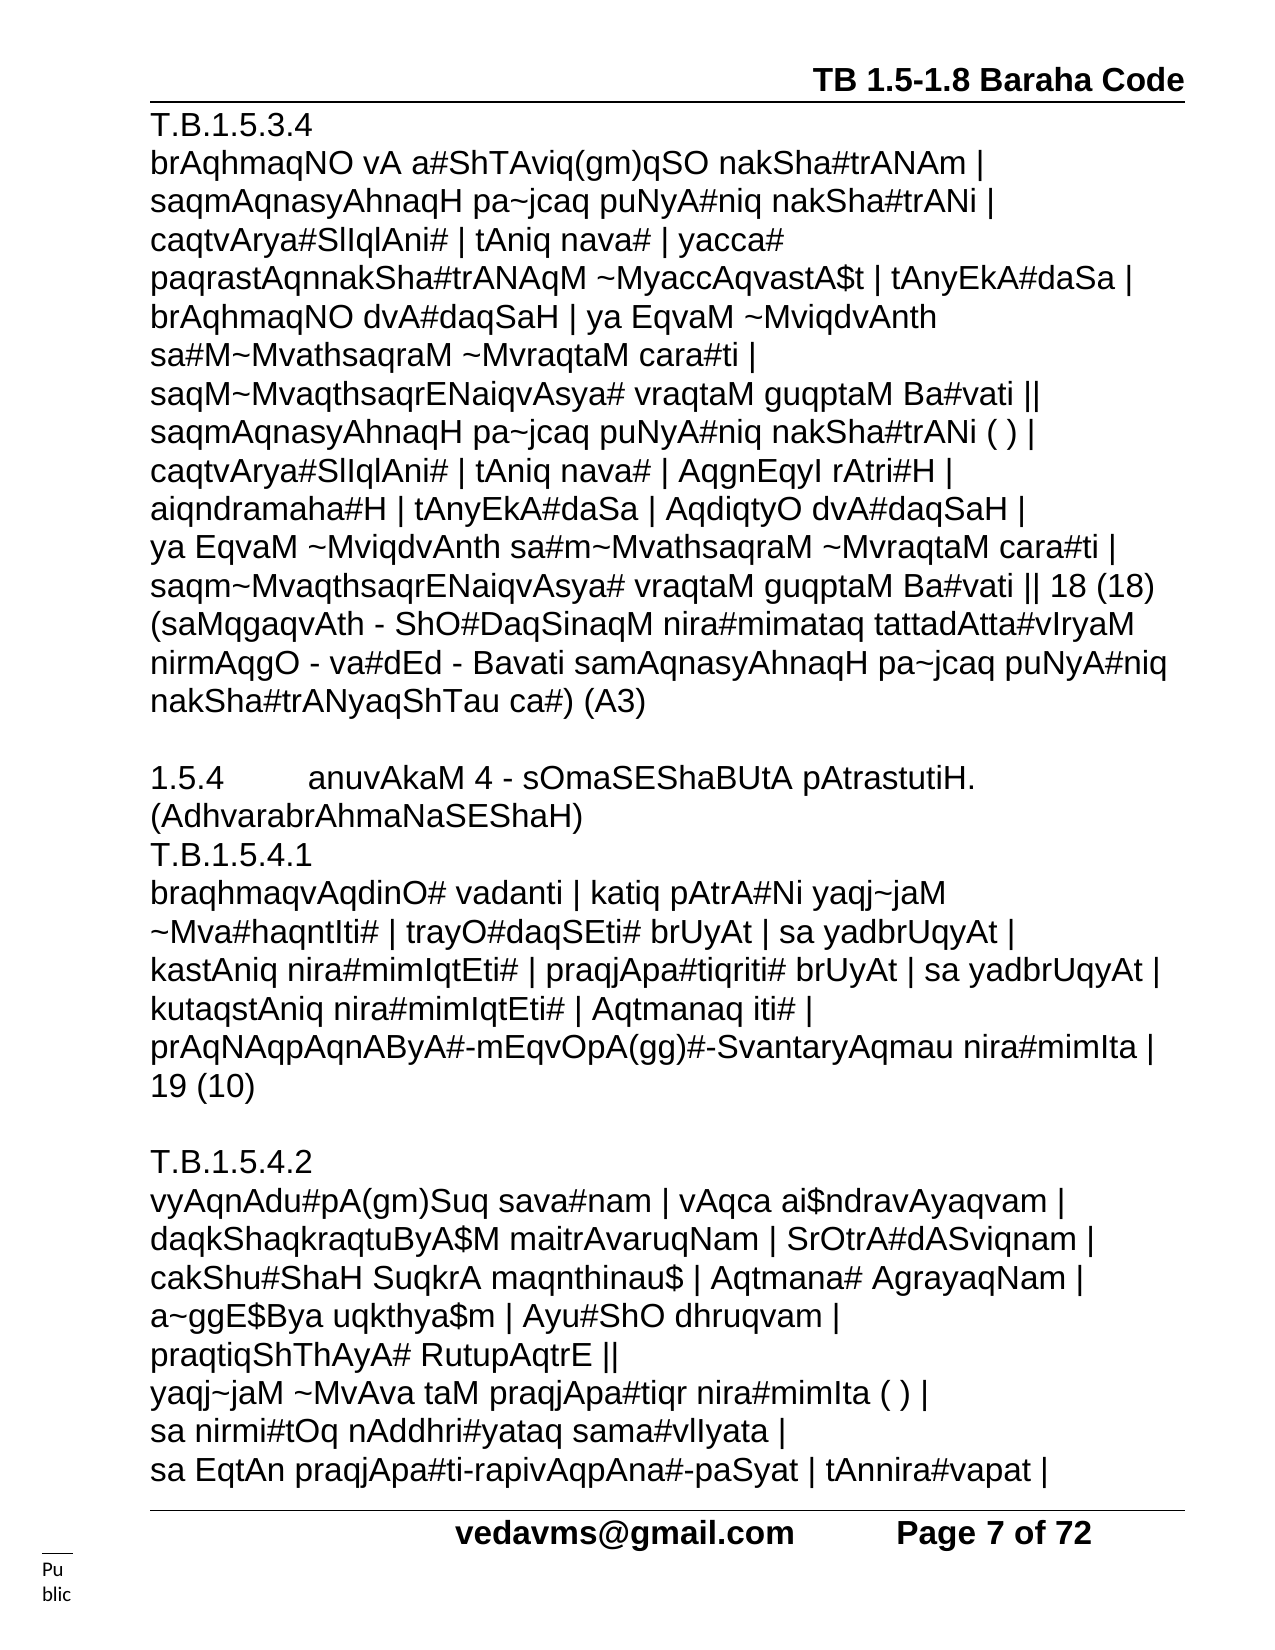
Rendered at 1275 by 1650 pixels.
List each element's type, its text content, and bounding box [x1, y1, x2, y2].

text saqmAqnasyAhnaqH pa~jcaq puNyA#niq nakSha#trANi ( ) | [150, 412, 1185, 451]
text praqtiqShThAyA# RutupAqtrE || yaqj~jaM ~MvAva taM praqjApa#tiqr nira#mimIta ( ) | [150, 1335, 1185, 1412]
text brAqhmaqNO vA a#ShTAviq(gm)qSO nakSha#trANAm | [150, 143, 1185, 182]
text a~ggE$Bya uqkthya$m | Ayu#ShO dhruqvam | [150, 1296, 1185, 1335]
text brAqhmaqNO dvA#daqSaH | ya EqvaM ~MviqdvAnth sa#M~MvathsaqraM ~MvraqtaM cara#ti | [150, 297, 1185, 374]
text (saMqgaqvAth - ShO#DaqSinaqM nira#mimataq tattadAtta#vIryaM nirmAqgO - va#dEd - Bavati samAqnasyAhnaqH pa~jcaq puNyA#niq nakSha#trANyaqShTau ca#) (A3) [150, 604, 1185, 720]
text vyAqnAdu#pA(gm)Suq sava#nam | vAqca ai$ndravAyaqvam | [150, 1181, 1185, 1219]
text kutaqstAniq nira#mimIqtEti# | Aqtmanaq iti# | [150, 989, 1185, 1027]
text T.B.1.5.4.1 [150, 835, 1185, 873]
text prAqNAqpAqnAByA#-mEqvOpA(gg)#-SvantaryAqmau nira#mimIta | 19 (10) [150, 1027, 1185, 1104]
text ya EqvaM ~MviqdvAnth sa#m~MvathsaqraM ~MvraqtaM cara#ti | [150, 527, 1185, 566]
text saqM~MvaqthsaqrENaiqvAsya# vraqtaM guqptaM Ba#vati || [150, 374, 1185, 412]
text sa EqtAn praqjApa#ti-rapivAqpAna#-paSyat | tAnnira#vapat | [150, 1450, 1185, 1488]
text daqkShaqkraqtuByA$M maitrAvaruqNam | SrOtrA#dASviqnam | [150, 1219, 1185, 1258]
text cakShu#ShaH SuqkrA maqnthinau$ | Aqtmana# AgrayaqNam | [150, 1258, 1185, 1296]
text T.B.1.5.4.2 [150, 1142, 1185, 1181]
text saqmAqnasyAhnaqH pa~jcaq puNyA#niq nakSha#trANi | caqtvArya#SlIqlAni# | tAniq nava# | yacca# paqrastAqnnakSha#trANAqM ~MyaccAqvastA$t | tAnyEkA#daSa | [150, 182, 1185, 297]
text saqm~MvaqthsaqrENaiqvAsya# vraqtaM guqptaM Ba#vati || 18 (18) [150, 566, 1185, 604]
text braqhmaqvAqdinO# vadanti | katiq pAtrA#Ni yaqj~jaM ~Mva#haqntIti# | trayO#daqSEti# brUyAt | sa yadbrUqyAt | kastAniq nira#mimIqtEti# | praqjApa#tiqriti# brUyAt | sa yadbrUqyAt | [150, 873, 1185, 989]
text caqtvArya#SlIqlAni# | tAniq nava# | AqgnEqyI rAtri#H | aiqndramaha#H | tAnyEkA#daSa | AqdiqtyO dvA#daqSaH | [150, 451, 1185, 527]
text 1.5.4 anuvAkaM 4 - sOmaSEShaBUtA pAtrastutiH.(AdhvarabrAhmaNaSEShaH) [150, 758, 1185, 835]
text T.B.1.5.3.4 [150, 103, 1185, 143]
text sa nirmi#tOq nAddhri#yataq sama#vlIyata | [150, 1412, 1185, 1450]
